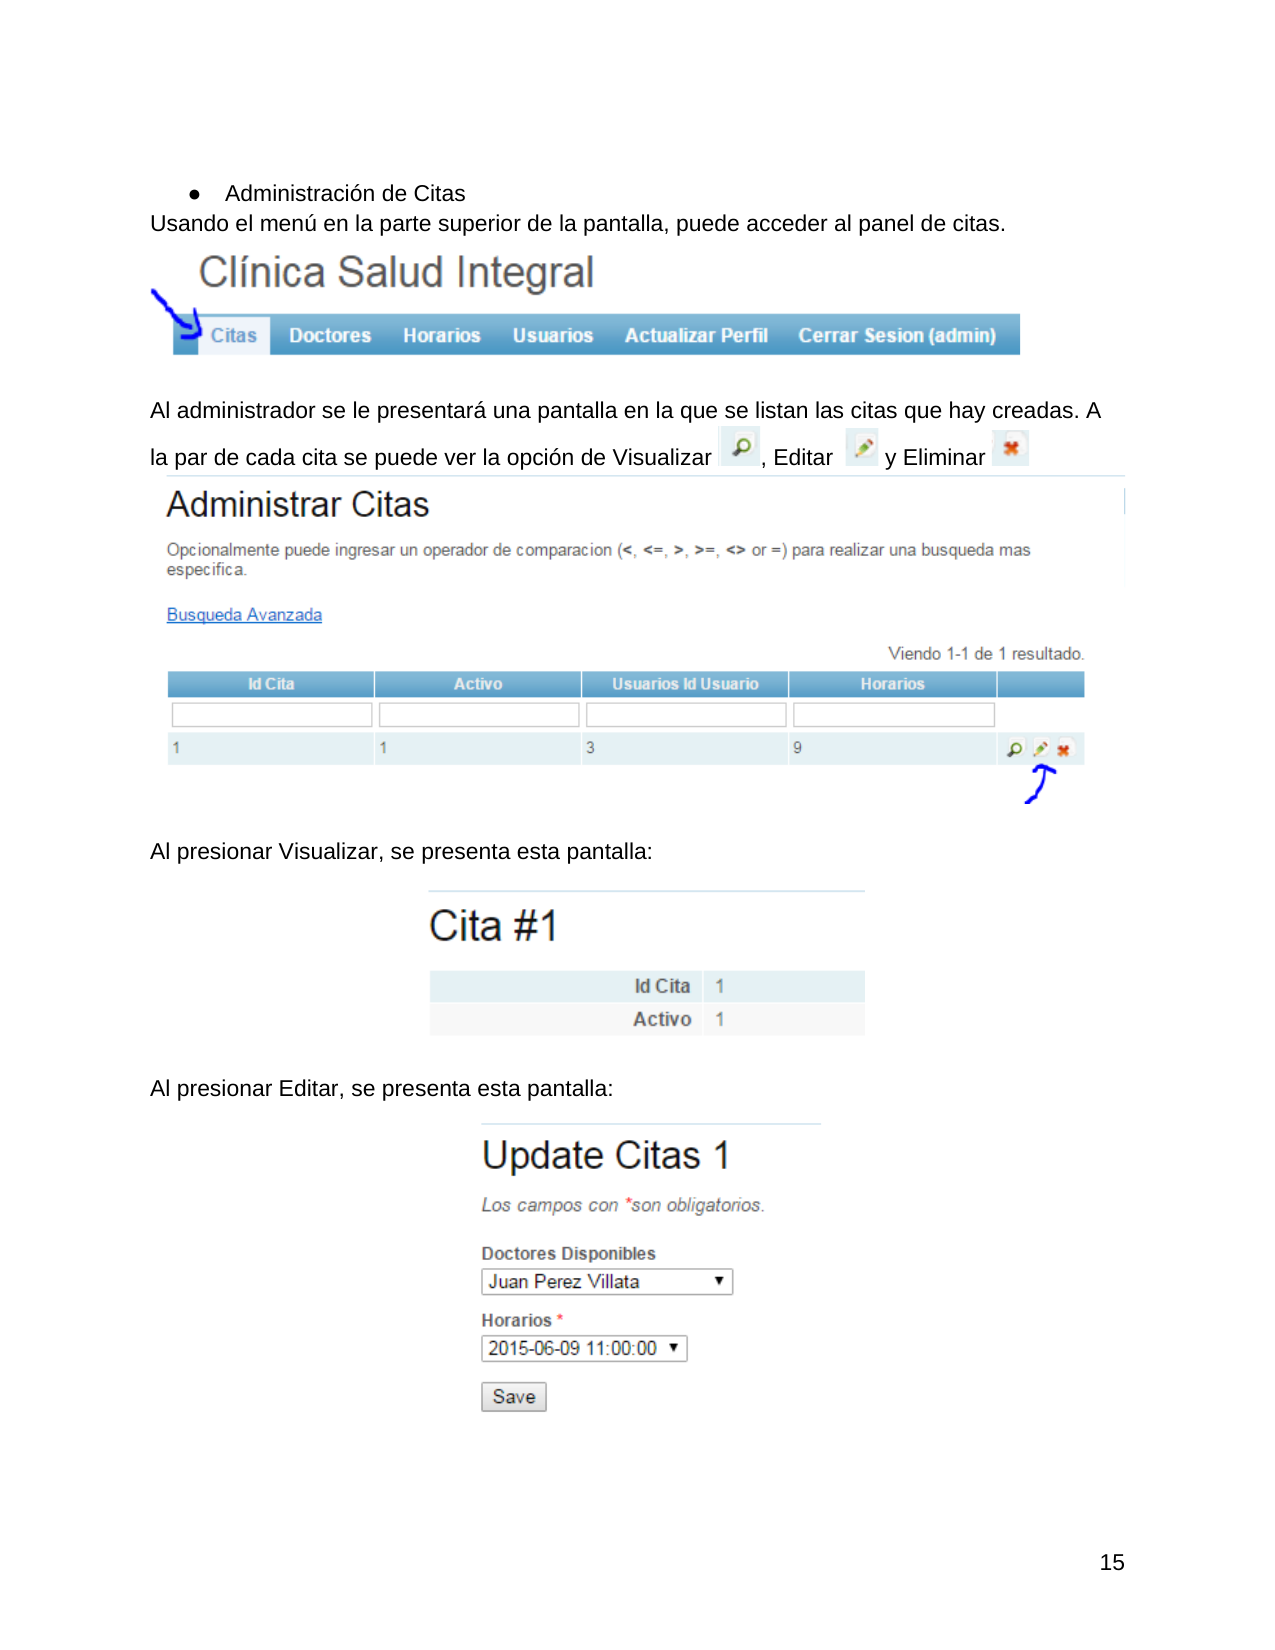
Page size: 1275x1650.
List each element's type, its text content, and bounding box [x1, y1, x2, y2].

picture [991, 430, 1030, 466]
picture [150, 240, 1021, 363]
picture [150, 474, 1125, 804]
text Al presionar Editar, se presenta esta pantalla: [150, 1075, 1125, 1101]
text Al presionar Visualizar, se presenta esta pantalla: [150, 838, 1125, 864]
picture [718, 426, 761, 466]
text Al administrador se le presentará una pantalla en la que se listan las citas que hay creadas. A la par de cada cita se puede ver la opción de Visualizar , Editar y Eliminar [150, 397, 1125, 471]
list Administración de Citas [187, 180, 1125, 207]
picture [453, 1105, 822, 1449]
text Usando el menú en la parte superior de la pantalla, puede acceder al panel de citas. [150, 210, 1125, 237]
picture [845, 428, 879, 466]
picture [410, 868, 865, 1072]
